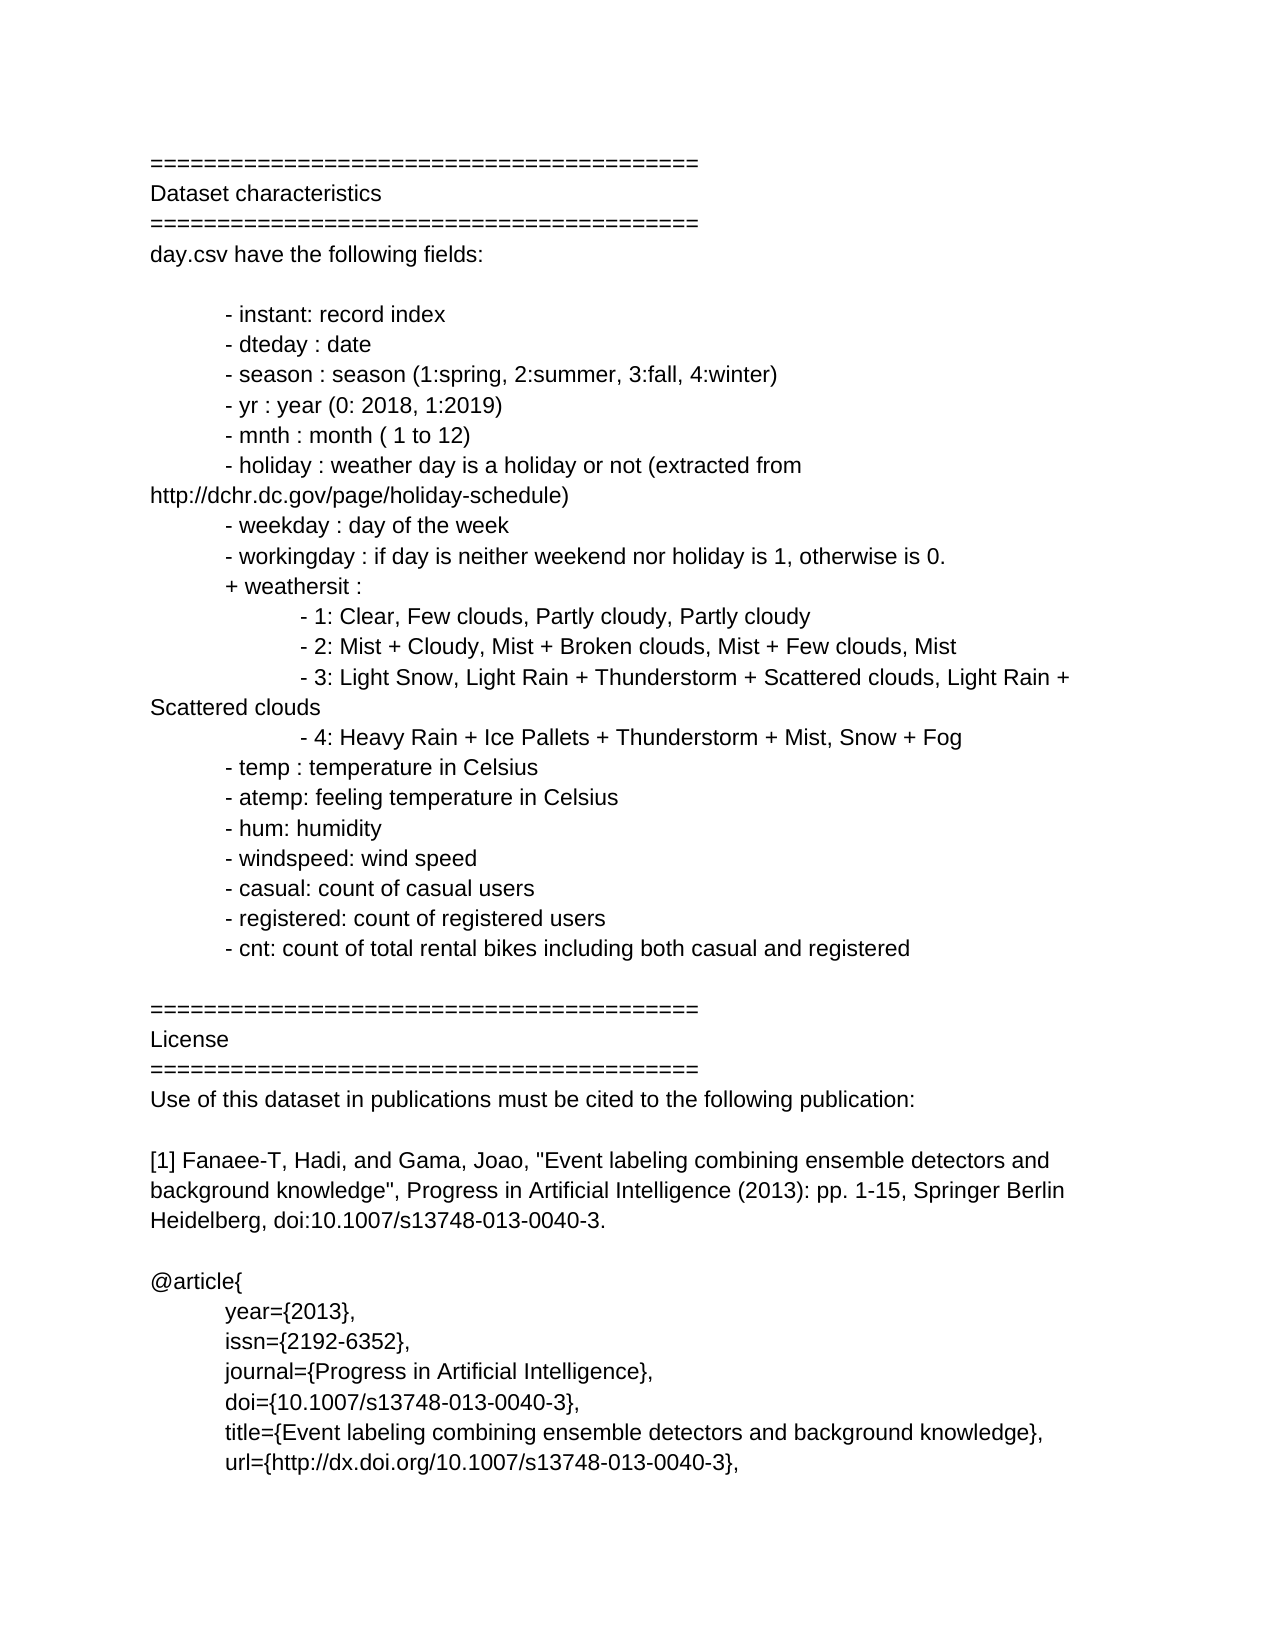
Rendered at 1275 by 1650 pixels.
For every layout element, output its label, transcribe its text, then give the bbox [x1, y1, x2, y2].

text - registered: count of registered users [150, 905, 1125, 932]
text doi={10.1007/s13748-013-0040-3}, [150, 1388, 1125, 1415]
text - 4: Heavy Rain + Ice Pallets + Thunderstorm + Mist, Snow + Fog [150, 724, 1125, 750]
text day.csv have the following fields: [150, 241, 1125, 267]
text - atemp: feeling temperature in Celsius [150, 784, 1125, 811]
text - workingday : if day is neither weekend nor holiday is 1, otherwise is 0. [150, 543, 1125, 569]
text - 3: Light Snow, Light Rain + Thunderstorm + Scattered clouds, Light Rain + Scattered clouds [150, 663, 1125, 720]
text [1] Fanaee-T, Hadi, and Gama, Joao, "Event labeling combining ensemble detectors and background knowledge", Progress in Artificial Intelligence (2013): pp. 1-15, Springer Berlin Heidelberg, doi:10.1007/s13748-013-0040-3. [150, 1147, 1125, 1234]
text - 1: Clear, Few clouds, Partly cloudy, Partly cloudy [150, 603, 1125, 629]
text - season : season (1:spring, 2:summer, 3:fall, 4:winter) [150, 361, 1125, 388]
text journal={Progress in Artificial Intelligence}, [150, 1358, 1125, 1385]
text Dataset characteristics [150, 180, 1125, 207]
text - yr : year (0: 2018, 1:2019) [150, 392, 1125, 418]
text - casual: count of casual users [150, 875, 1125, 901]
text - holiday : weather day is a holiday or not (extracted from http://dchr.dc.gov/page/holiday-schedule) [150, 452, 1125, 509]
text - mnth : month ( 1 to 12) [150, 422, 1125, 448]
text issn={2192-6352}, [150, 1328, 1125, 1354]
text Use of this dataset in publications must be cited to the following publication: [150, 1086, 1125, 1113]
text @article{ [150, 1268, 1125, 1294]
text - 2: Mist + Cloudy, Mist + Broken clouds, Mist + Few clouds, Mist [150, 633, 1125, 660]
text + weathersit : [150, 573, 1125, 599]
text - hum: humidity [150, 814, 1125, 841]
text year={2013}, [150, 1298, 1125, 1324]
text ========================================= [150, 210, 1125, 237]
text title={Event labeling combining ensemble detectors and background knowledge}, [150, 1419, 1125, 1445]
text url={http://dx.doi.org/10.1007/s13748-013-0040-3}, [150, 1449, 1125, 1475]
text - cnt: count of total rental bikes including both casual and registered [150, 935, 1125, 962]
text - weekday : day of the week [150, 512, 1125, 539]
text - temp : temperature in Celsius [150, 754, 1125, 781]
text - dteday : date [150, 331, 1125, 358]
text ========================================= [150, 996, 1125, 1022]
text License [150, 1026, 1125, 1052]
text ========================================= [150, 150, 1125, 176]
text - windspeed: wind speed [150, 845, 1125, 871]
text ========================================= [150, 1056, 1125, 1083]
text - instant: record index [150, 301, 1125, 327]
